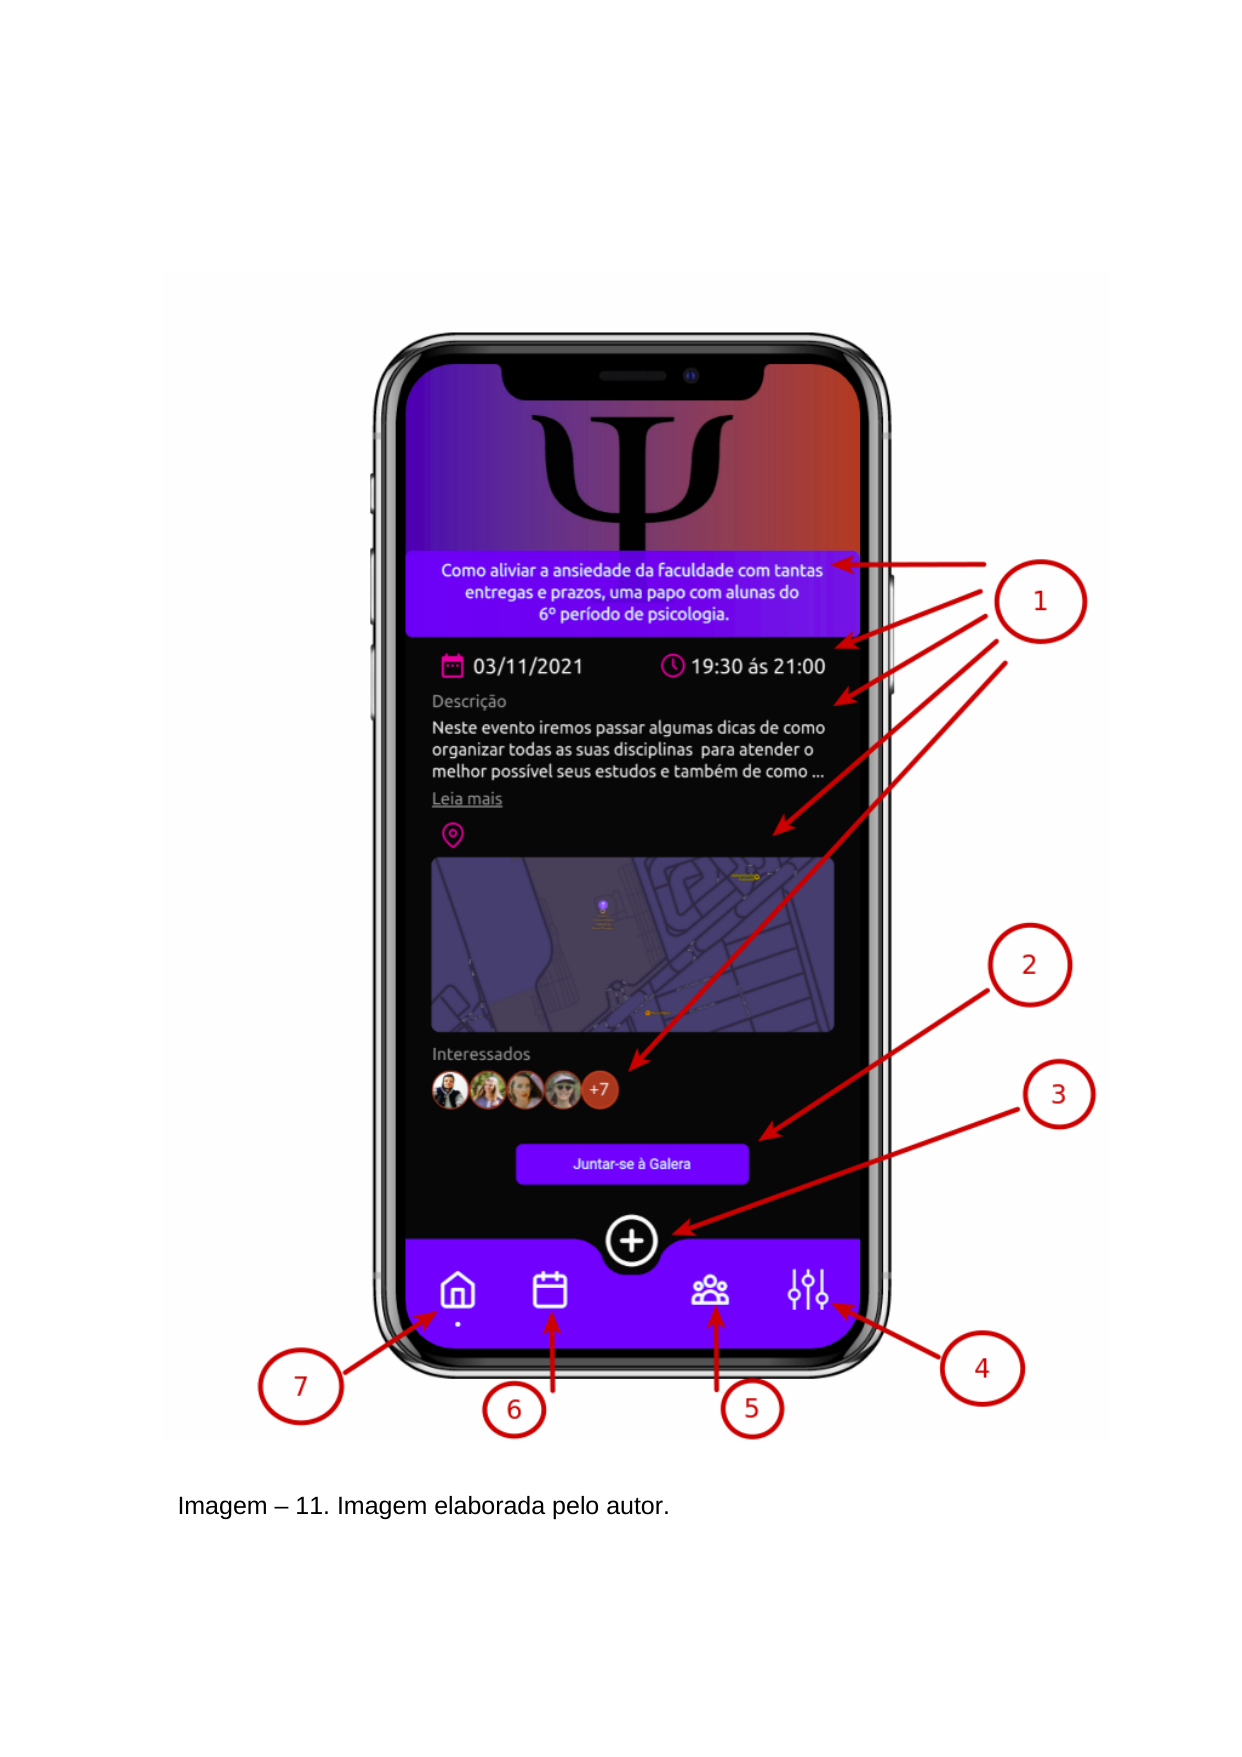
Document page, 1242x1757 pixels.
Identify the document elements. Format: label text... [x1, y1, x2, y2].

picture [163, 272, 1110, 1442]
